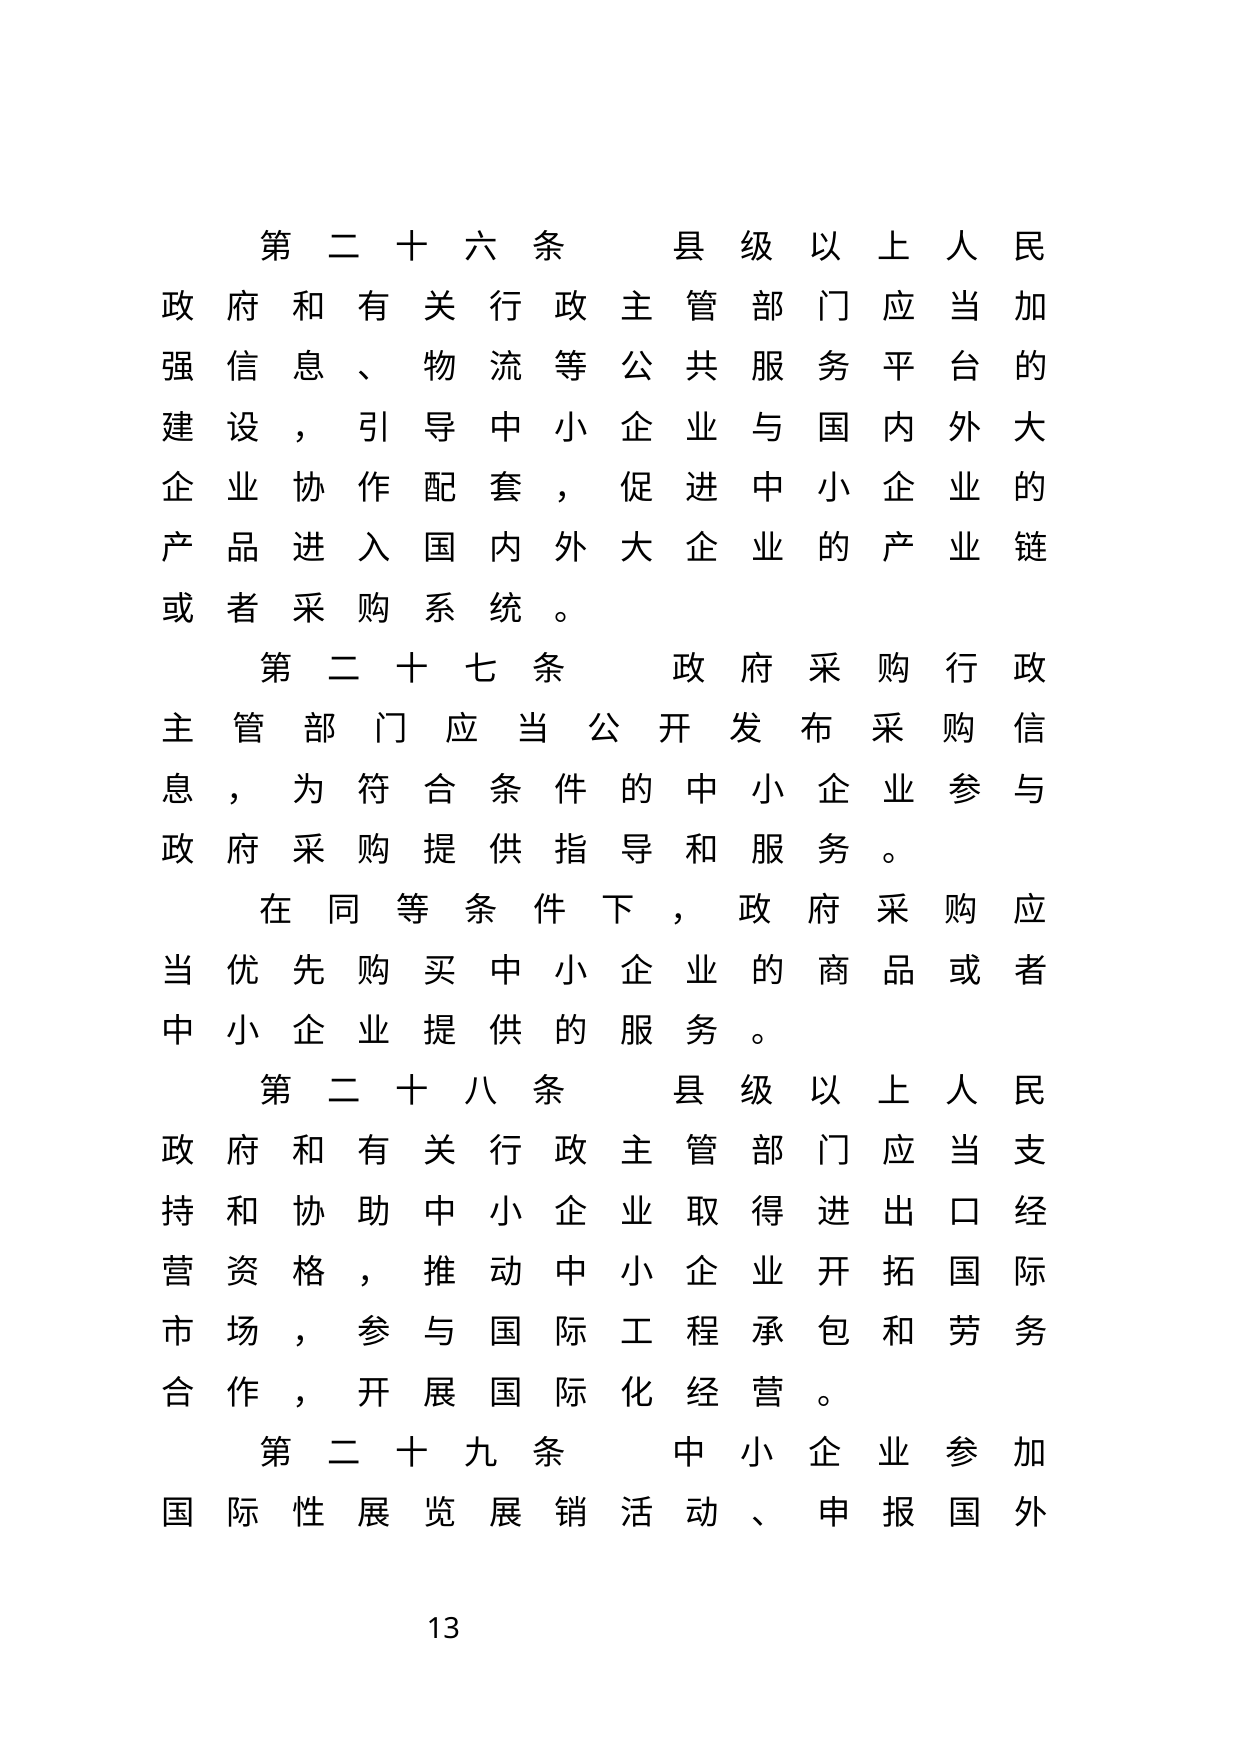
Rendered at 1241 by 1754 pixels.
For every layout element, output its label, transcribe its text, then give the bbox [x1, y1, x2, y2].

text 第二十七条 政府采购行政主管部门应当公开发布采购信息，为符合条件的中小企业参与政府采购提供指导和服务。 [161, 636, 1079, 877]
text 在同等条件下，政府采购应当优先购买中小企业的商品或者中小企业提供的服务。 [161, 877, 1079, 1058]
text 第二十六条 县级以上人民政府和有关行政主管部门应当加强信息、物流等公共服务平台的建设，引导中小企业与国内外大企业协作配套，促进中小企业的产品进入国内外大企业的产业链或者采购系统。 [161, 213, 1079, 636]
text 第二十八条 县级以上人民政府和有关行政主管部门应当支持和协助中小企业取得进出口经营资格，推动中小企业开拓国际市场，参与国际工程承包和劳务合作，开展国际化经营。 [161, 1058, 1079, 1420]
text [161, 1420, 1079, 1540]
